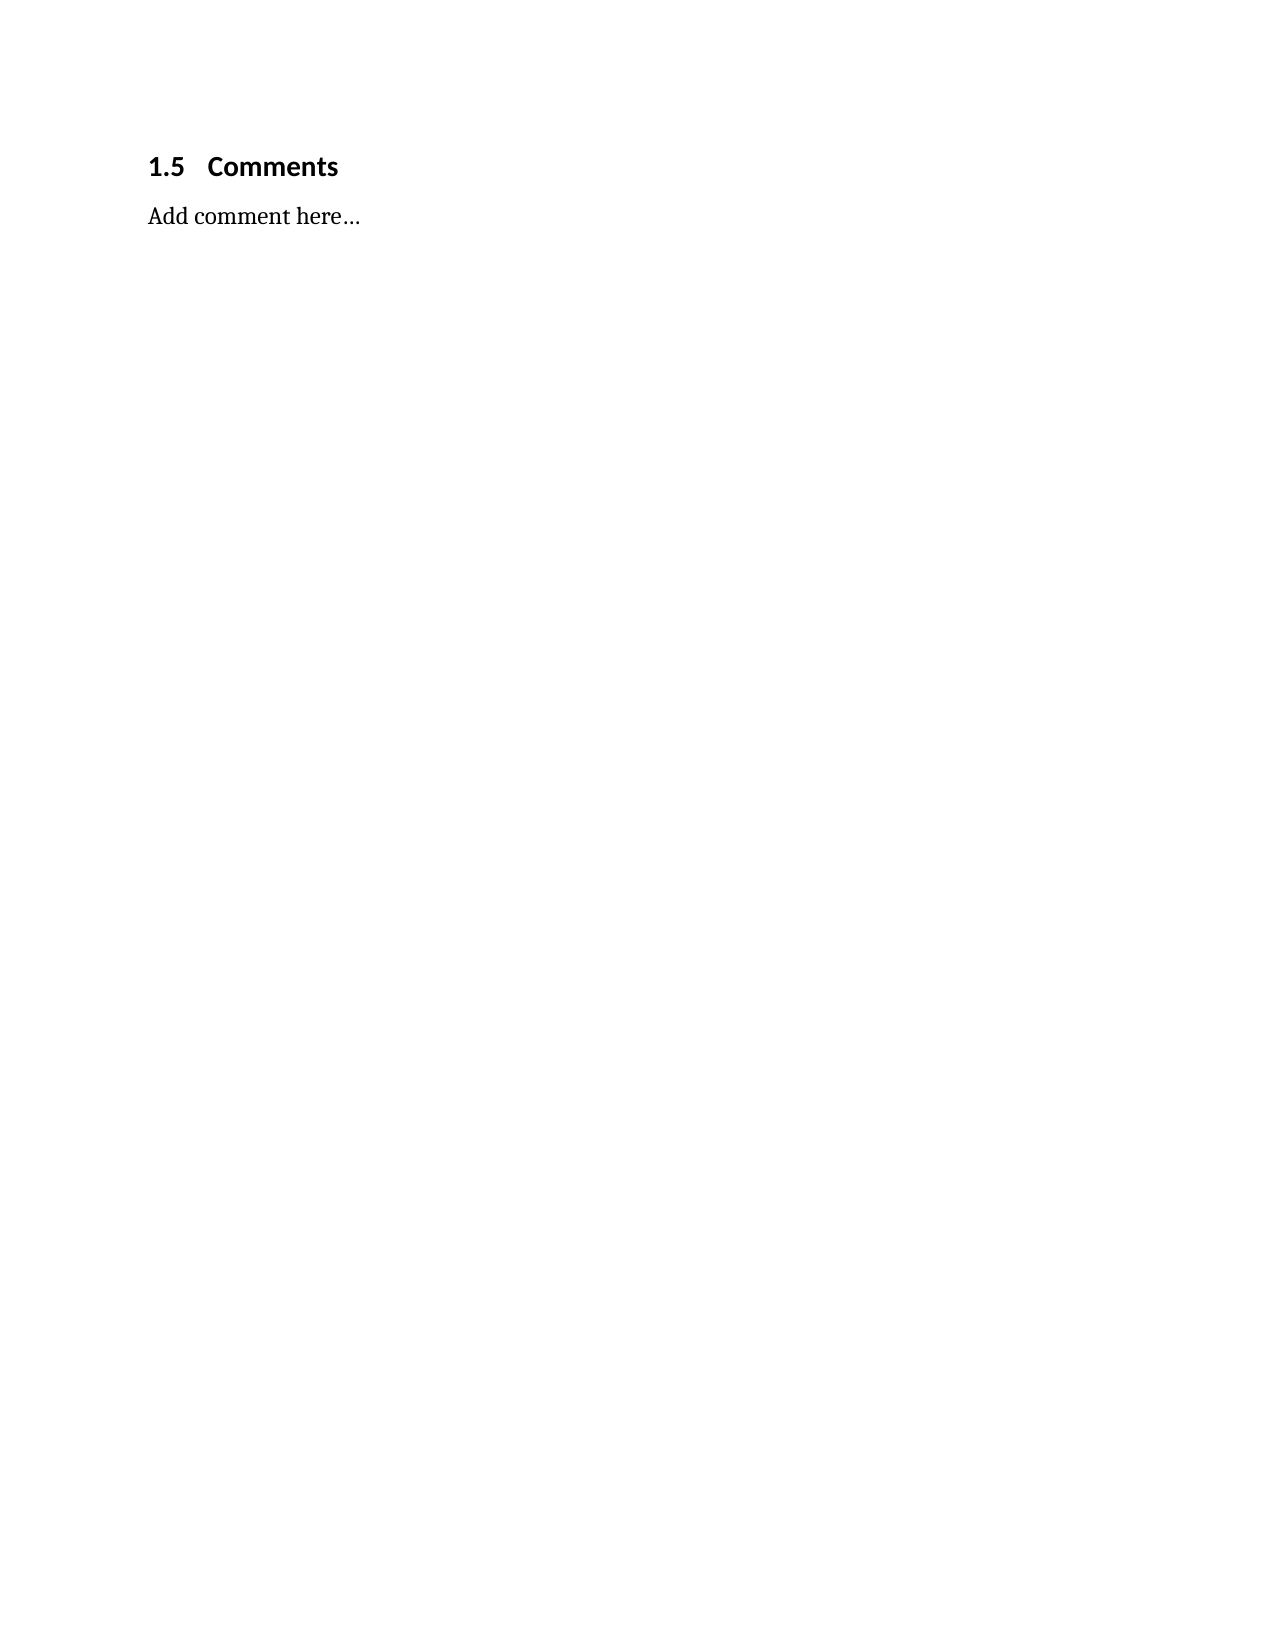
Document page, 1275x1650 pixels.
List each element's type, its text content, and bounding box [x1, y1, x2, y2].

text Add comment here… [148, 202, 1127, 231]
subtitle Comments [148, 148, 1127, 183]
